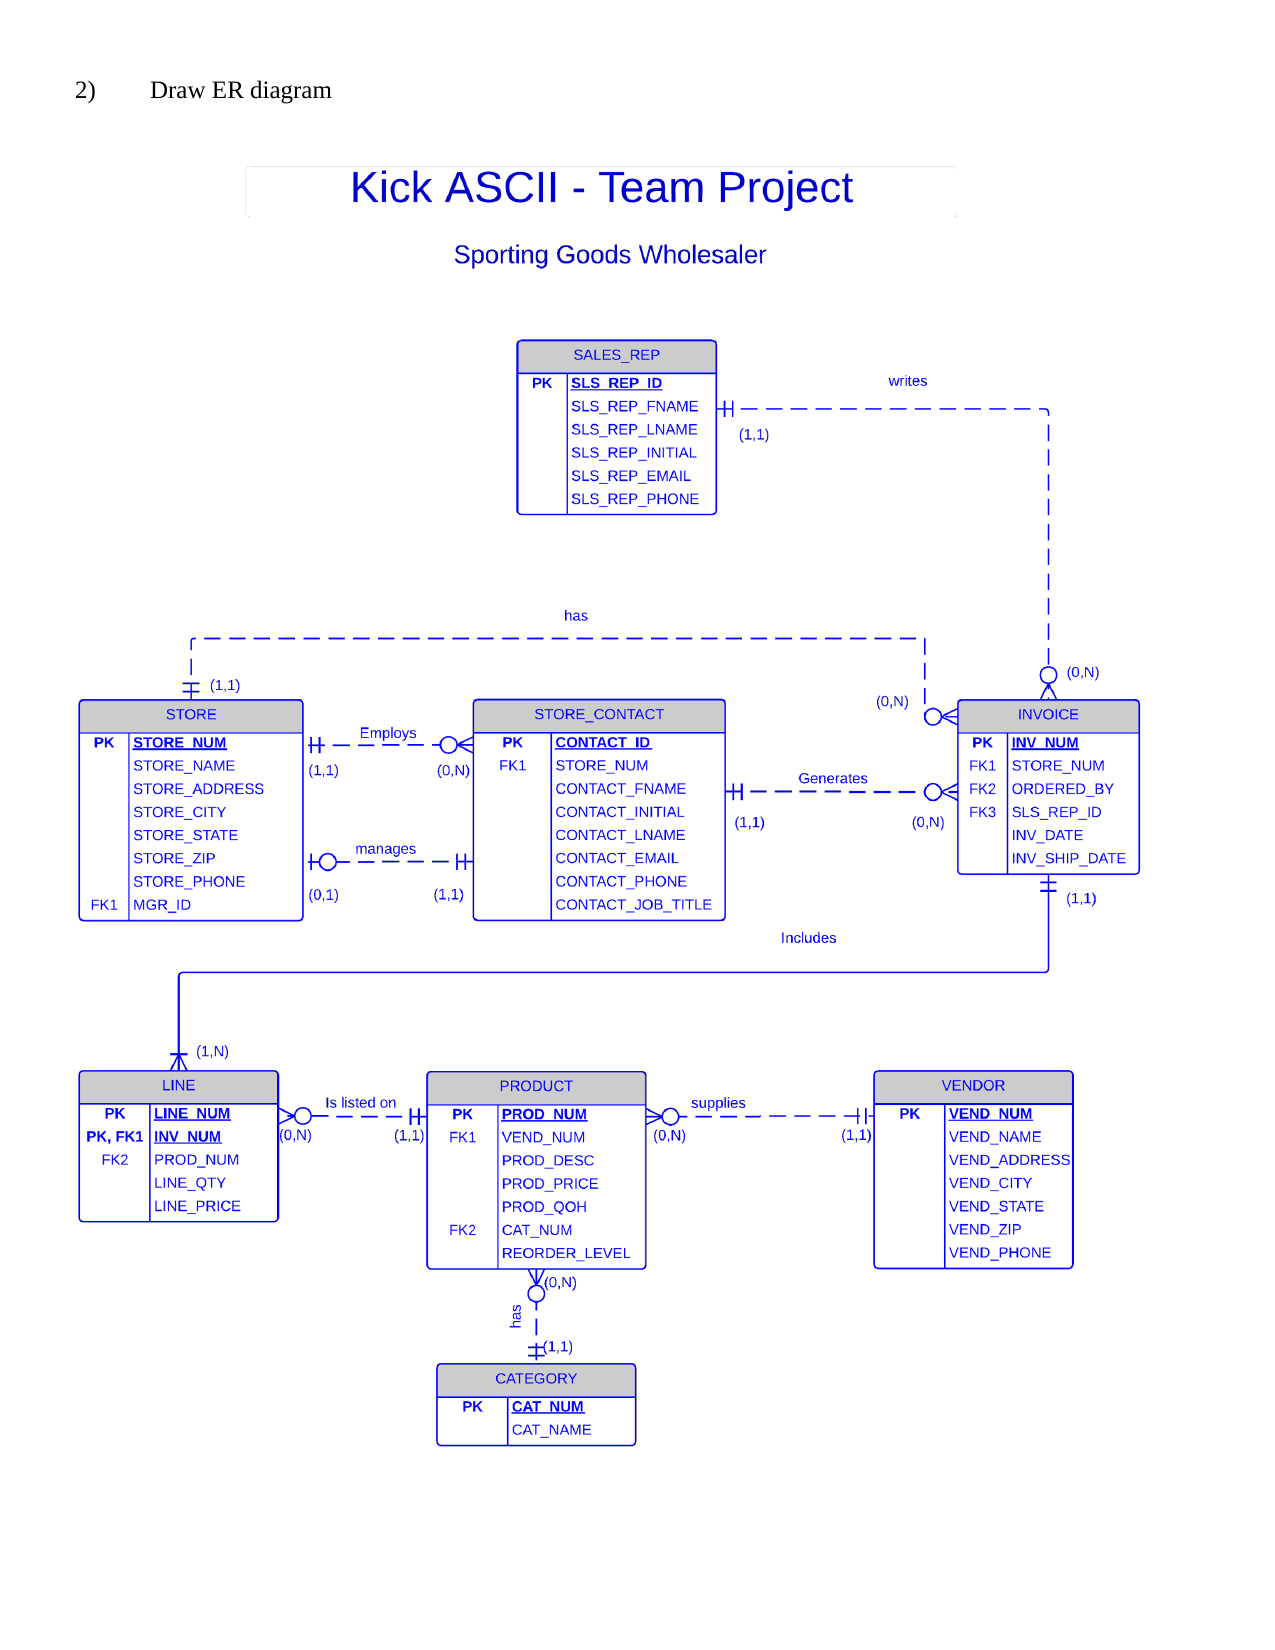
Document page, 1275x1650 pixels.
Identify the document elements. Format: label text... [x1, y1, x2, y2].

text 2) Draw ER diagram [75, 75, 1200, 104]
picture [46, 134, 1172, 1479]
